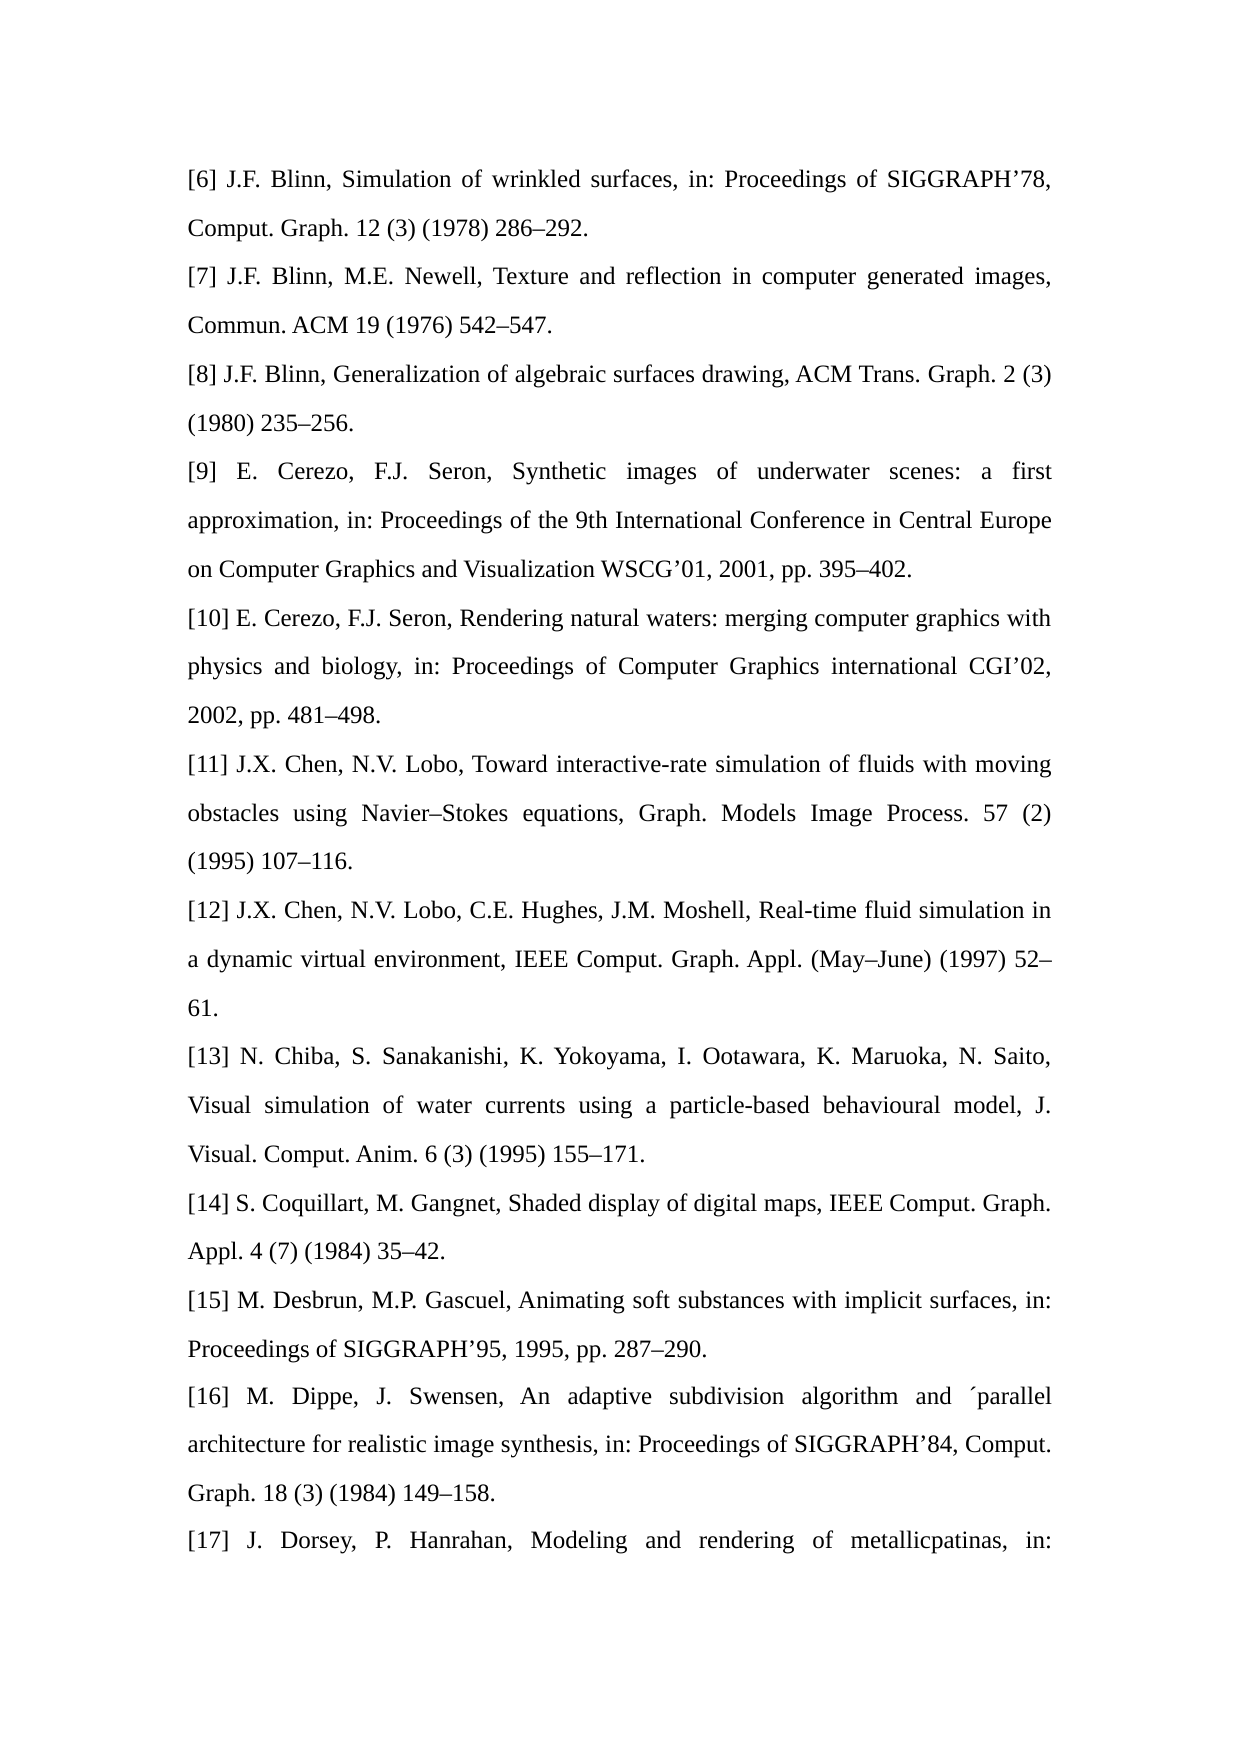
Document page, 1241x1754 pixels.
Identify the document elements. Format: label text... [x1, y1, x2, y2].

text [16] M. Dippe, J. Swensen, An adaptive subdivision algorithm and ´parallel architecture for realistic image synthesis, in: Proceedings of SIGGRAPH’84, Comput. Graph. 18 (3) (1984) 149–158. [187, 1379, 1053, 1509]
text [187, 162, 1053, 1364]
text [187, 1523, 1053, 1556]
